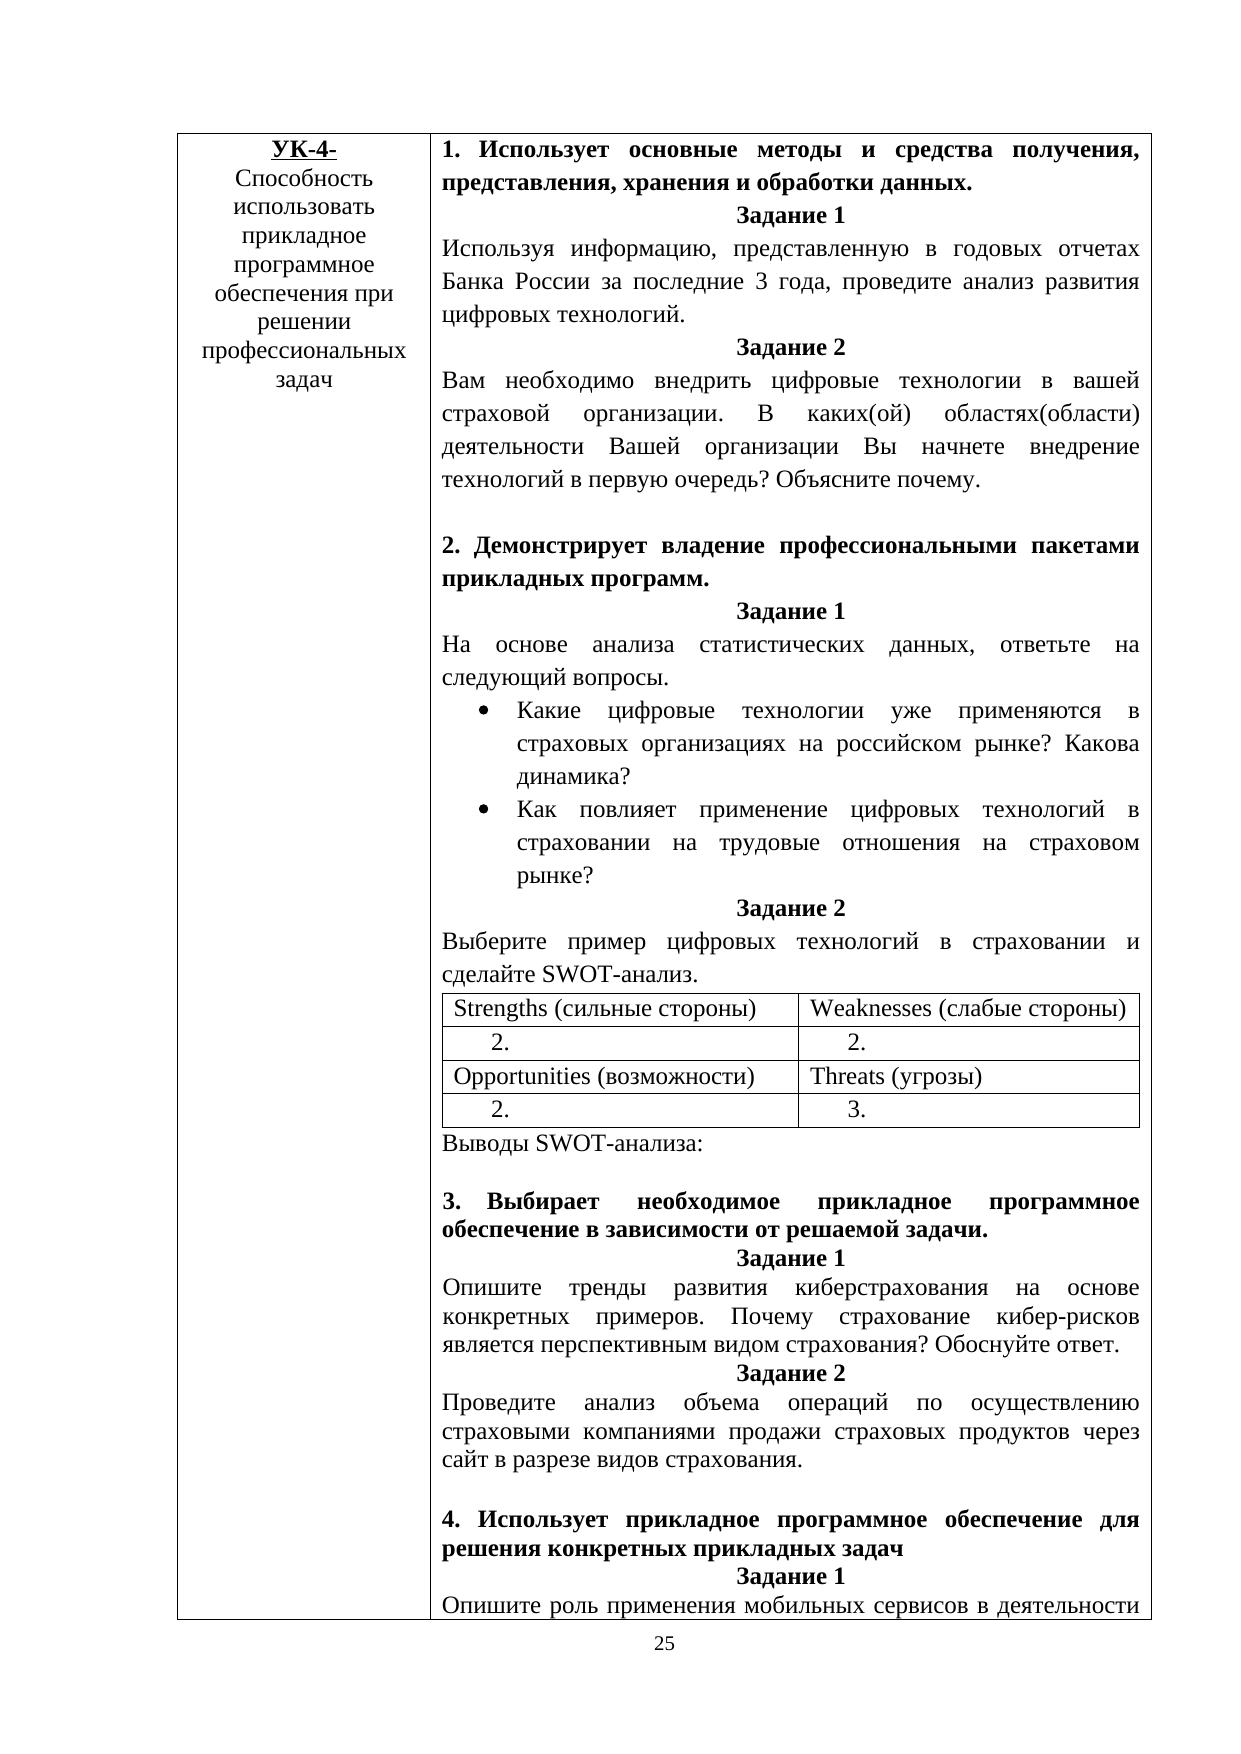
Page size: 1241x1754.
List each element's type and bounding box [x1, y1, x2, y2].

table_cell [431, 134, 1151, 1619]
table_cell [178, 134, 430, 1619]
